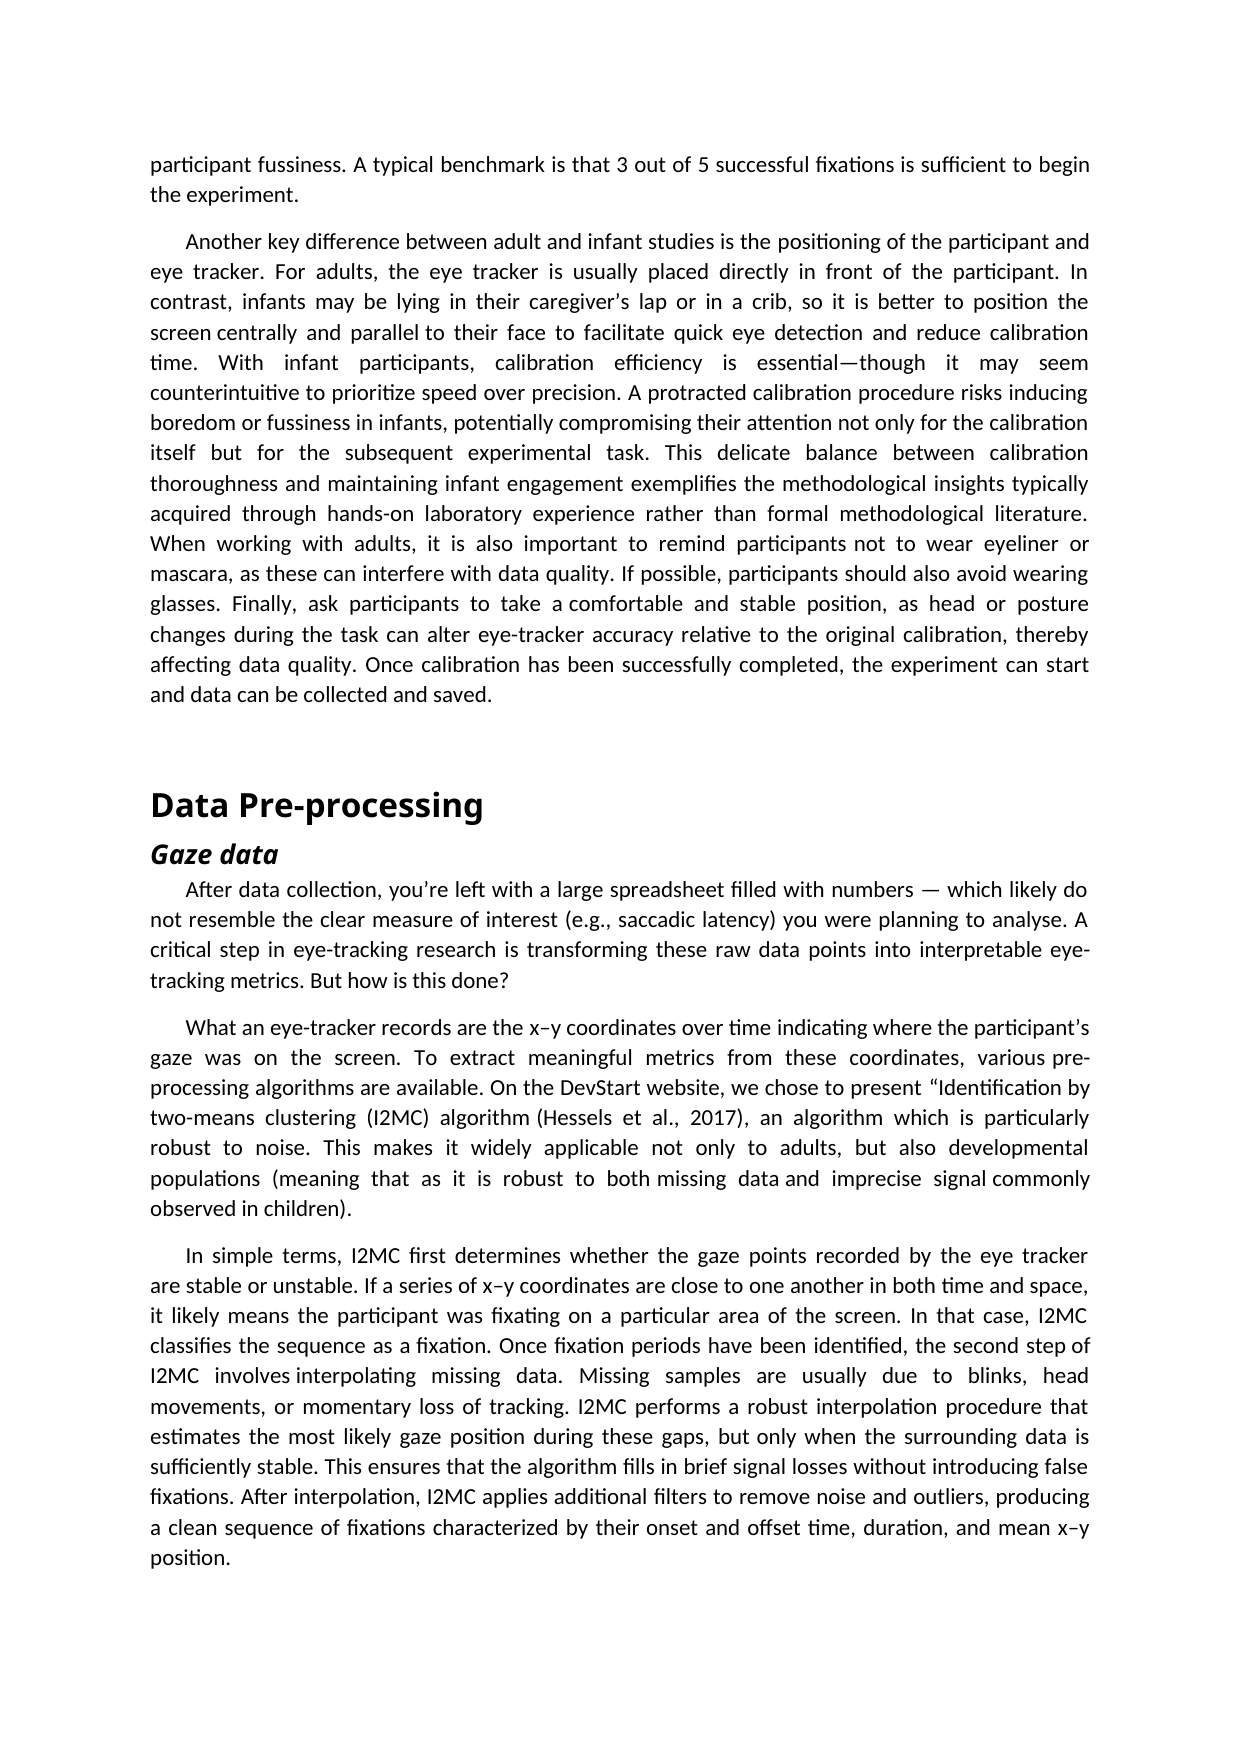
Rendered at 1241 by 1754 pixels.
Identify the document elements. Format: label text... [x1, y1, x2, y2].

subtitle Gaze data [150, 835, 1090, 872]
text What an eye-tracker records are the x–y coordinates over time indicating where the participant’s gaze was on the screen. To extract meaningful metrics from these coordinates, various pre-processing algorithms are available. On the DevStart website, we chose to present “Identification by two-means clustering (I2MC) algorithm (Hessels et al., 2017), an algorithm which is particularly robust to noise. This makes it widely applicable not only to adults, but also developmental populations (meaning that as it is robust to both missing data and imprecise signal commonly observed in children). [150, 1013, 1090, 1222]
subtitle Data Pre-processing [150, 782, 1090, 828]
text Another key difference between adult and infant studies is the positioning of the participant and eye tracker. For adults, the eye tracker is usually placed directly in front of the participant. In contrast, infants may be lying in their caregiver’s lap or in a crib, so it is better to position the screen centrally and parallel to their face to facilitate quick eye detection and reduce calibration time. With infant participants, calibration efficiency is essential—though it may seem counterintuitive to prioritize speed over precision. A protracted calibration procedure risks inducing boredom or fussiness in infants, potentially compromising their attention not only for the calibration itself but for the subsequent experimental task. This delicate balance between calibration thoroughness and maintaining infant engagement exemplifies the methodological insights typically acquired through hands-on laboratory experience rather than formal methodological literature. When working with adults, it is also important to remind participants not to wear eyeliner or mascara, as these can interfere with data quality. If possible, participants should also avoid wearing glasses. Finally, ask participants to take a comfortable and stable position, as head or posture changes during the task can alter eye-tracker accuracy relative to the original calibration, thereby affecting data quality. Once calibration has been successfully completed, the experiment can start and data can be collected and saved. [150, 227, 1090, 708]
text In simple terms, I2MC first determines whether the gaze points recorded by the eye tracker are stable or unstable. If a series of x–y coordinates are close to one another in both time and space, it likely means the participant was fixating on a particular area of the screen. In that case, I2MC classifies the sequence as a fixation. Once fixation periods have been identified, the second step of I2MC involves interpolating missing data. Missing samples are usually due to blinks, head movements, or momentary loss of tracking. I2MC performs a robust interpolation procedure that estimates the most likely gaze position during these gaps, but only when the surrounding data is sufficiently stable. This ensures that the algorithm fills in brief signal losses without introducing false fixations. After interpolation, I2MC applies additional filters to remove noise and outliers, producing a clean sequence of fixations characterized by their onset and offset time, duration, and mean x–y position. [150, 1241, 1090, 1571]
text After data collection, you’re left with a large spreadsheet filled with numbers — which likely do not resemble the clear measure of interest (e.g., saccadic latency) you were planning to analyse. A critical step in eye-tracking research is transforming these raw data points into interpretable eye-tracking metrics. But how is this done? [150, 875, 1090, 994]
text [150, 150, 1090, 208]
